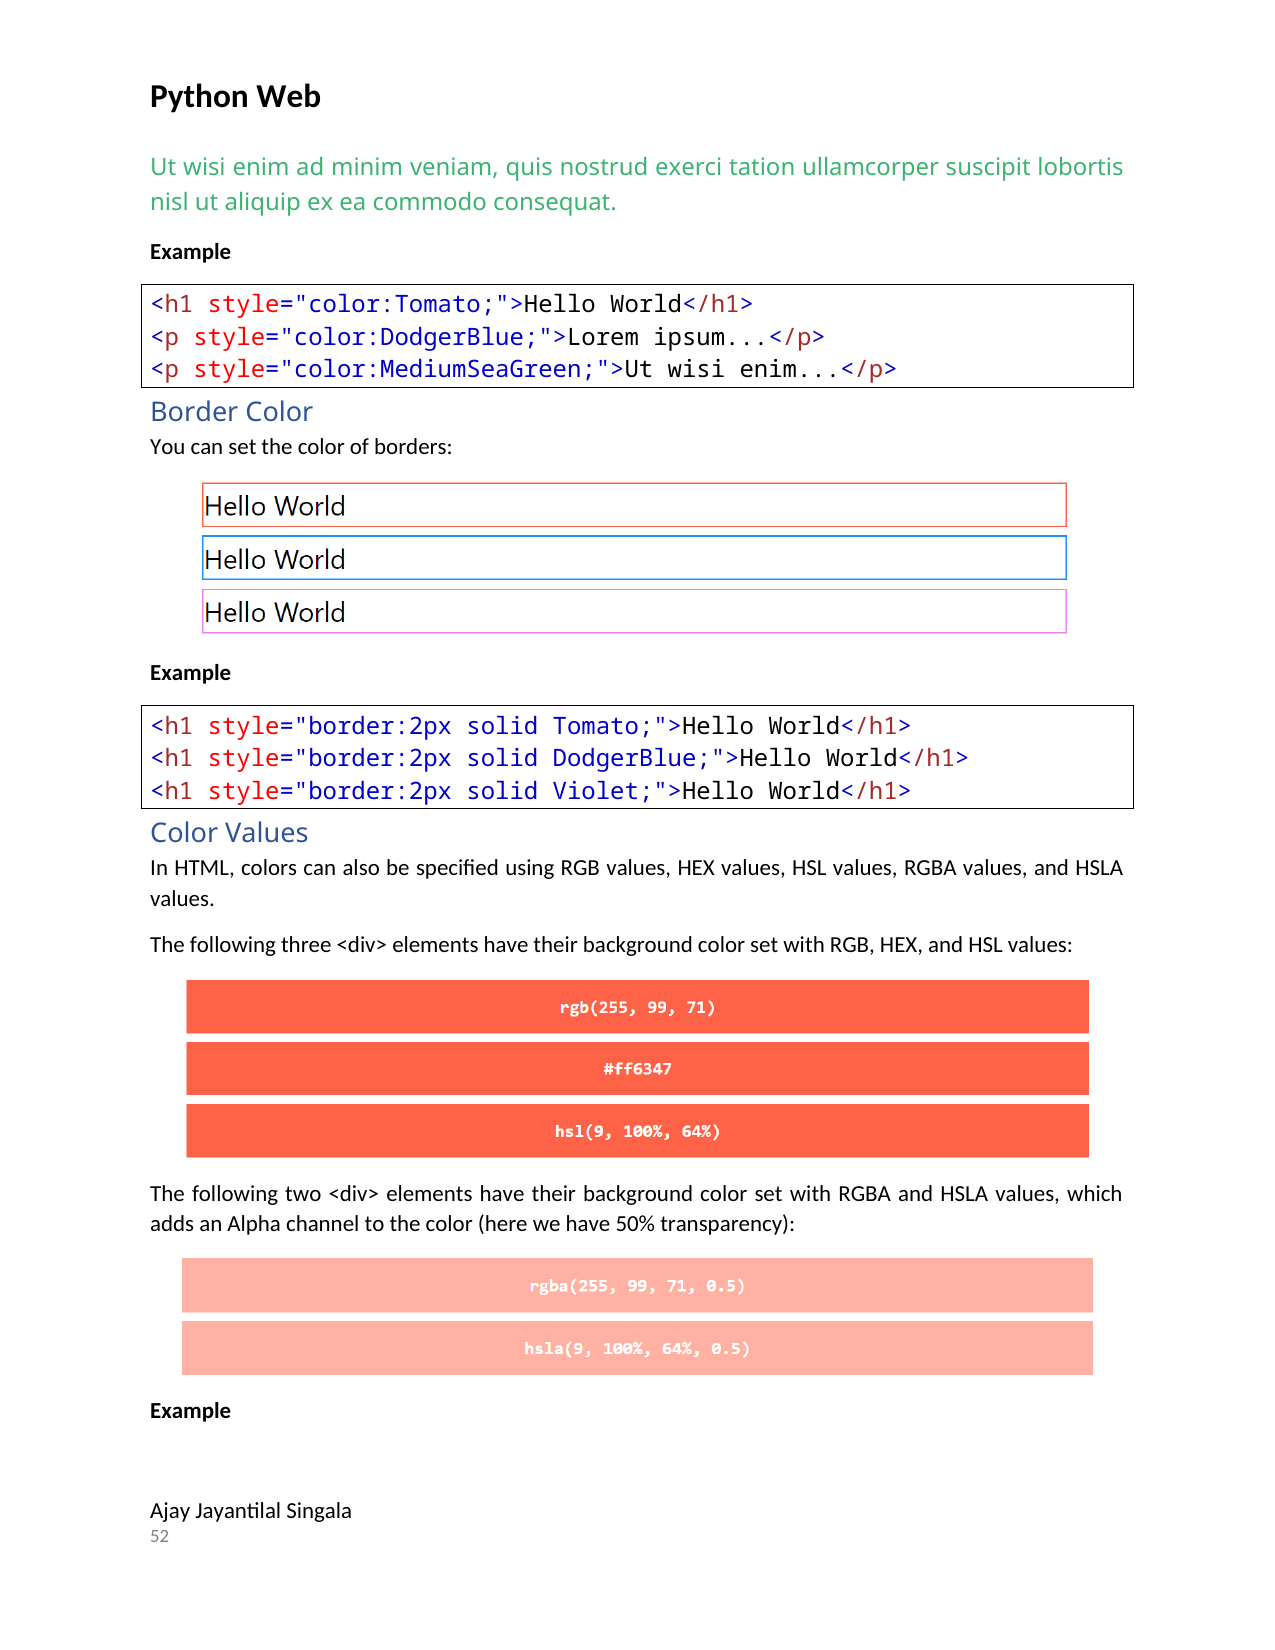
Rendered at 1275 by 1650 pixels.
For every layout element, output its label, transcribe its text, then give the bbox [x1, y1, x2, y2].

picture [184, 977, 1091, 1160]
text You can set the color of borders: [150, 432, 1125, 460]
text Example [150, 237, 1125, 265]
text In HTML, colors can also be specified using RGB values, HEX values, HSL values, RGBA values, and HSLA values. [150, 853, 1125, 912]
text <p style="color:MediumSeaGreen;">Ut wisi enim...</p> [142, 349, 1133, 387]
text The following two <div> elements have their background color set with RGBA and HSLA values, which adds an Alpha channel to the color (here we have 50% transparency): [150, 1179, 1125, 1237]
subtitle Color Values [150, 814, 1125, 851]
text Example [150, 658, 1125, 687]
picture [199, 478, 1076, 640]
text The following three <div> elements have their background color set with RGB, HEX, and HSL values: [150, 931, 1125, 958]
text <h1 style="border:2px solid Tomato;">Hello World</h1> [142, 706, 1133, 741]
text <h1 style="border:2px solid Violet;">Hello World</h1> [142, 771, 1133, 808]
text Example [150, 1396, 1125, 1424]
text <p style="color:DodgerBlue;">Lorem ipsum...</p> [150, 320, 1125, 349]
text <h1 style="color:Tomato;">Hello World</h1> [142, 285, 1133, 320]
text <h1 style="border:2px solid DodgerBlue;">Hello World</h1> [150, 741, 1125, 771]
subtitle Border Color [150, 392, 1125, 429]
picture [178, 1255, 1097, 1377]
